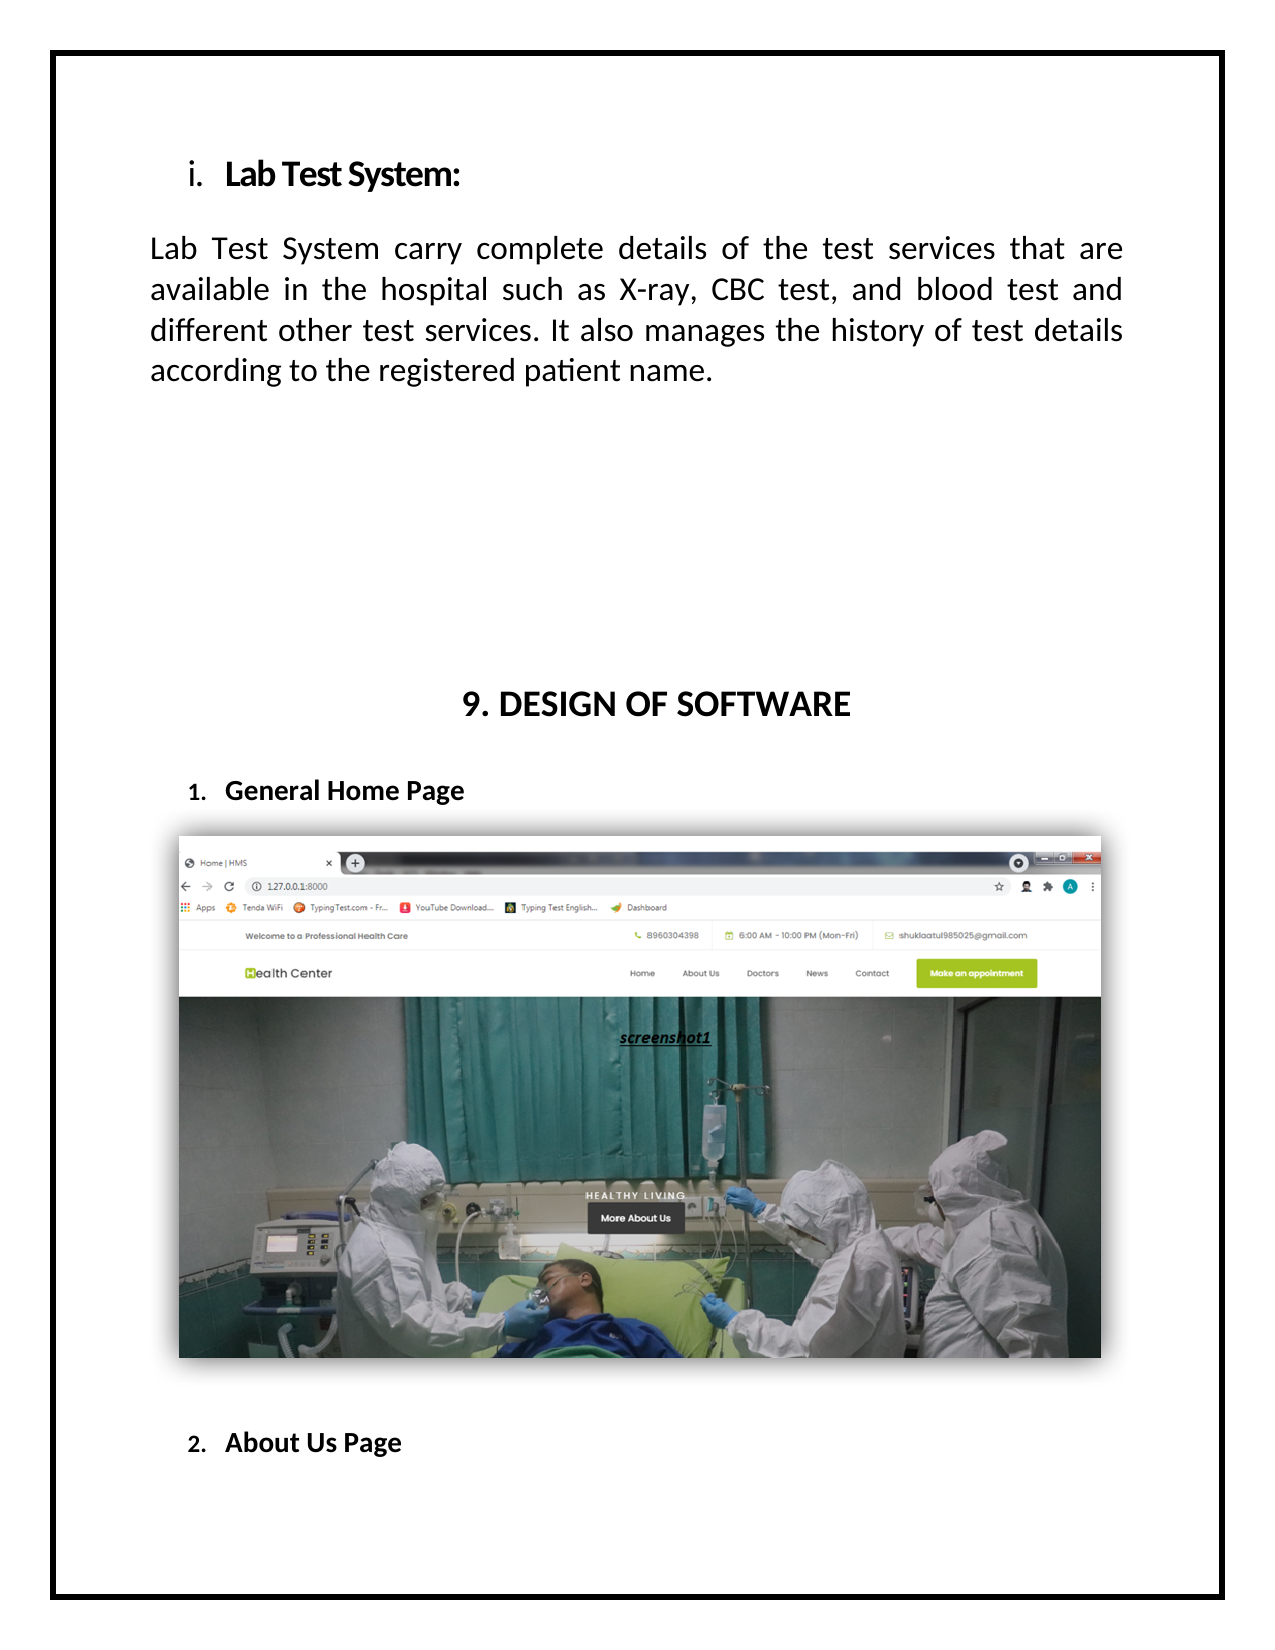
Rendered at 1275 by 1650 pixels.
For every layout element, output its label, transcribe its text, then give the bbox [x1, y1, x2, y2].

list DESIGN OF SOFTWARE [187, 680, 1125, 726]
list General Home Page [187, 772, 1125, 808]
text Lab Test System carry complete details of the test services that are available in the hospital such as X-ray, CBC test, and blood test and different other test services. It also manages the history of test details according to the registered patient name. [150, 227, 1125, 390]
subtitle Lab Test System: [187, 150, 1125, 196]
picture [178, 835, 1101, 1358]
list About Us Page [187, 1424, 1125, 1460]
